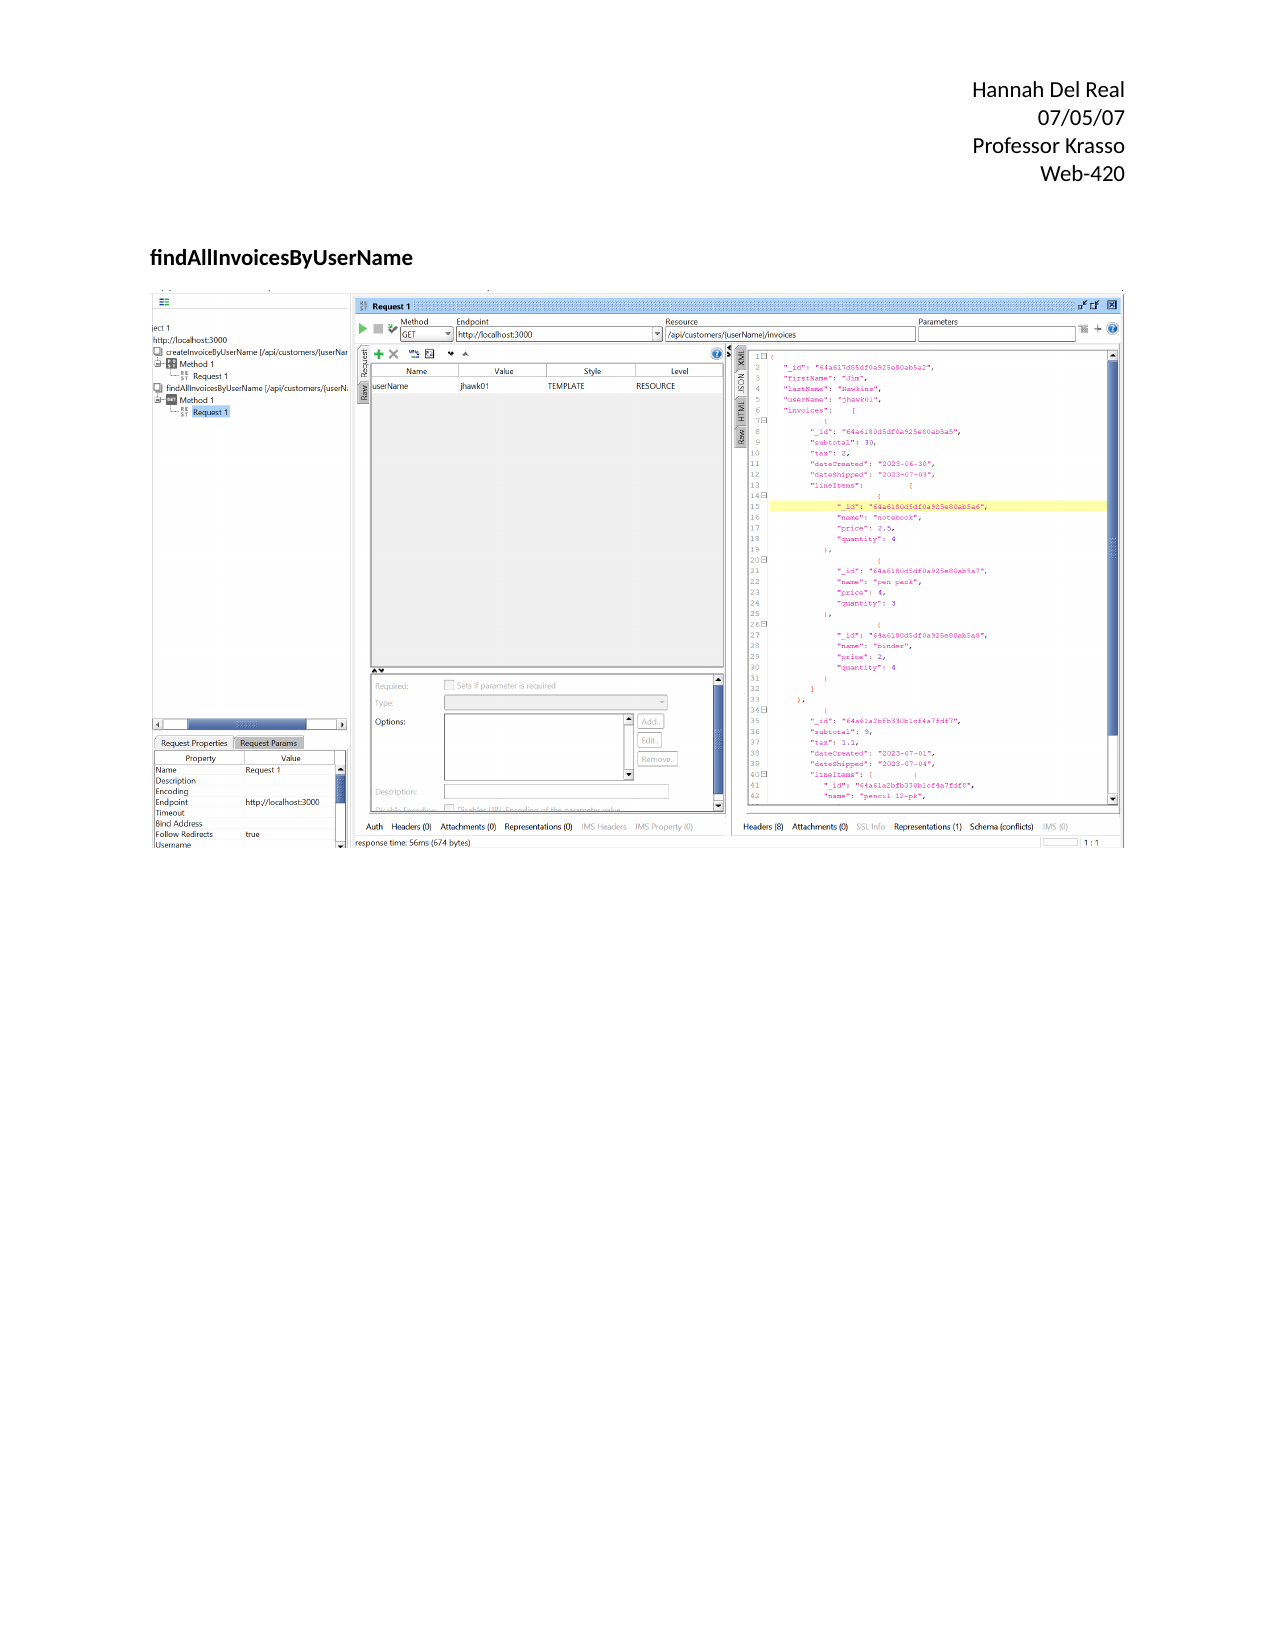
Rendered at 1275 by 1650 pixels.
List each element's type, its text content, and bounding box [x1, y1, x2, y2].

text findAllInvoicesByUserName [150, 243, 1125, 271]
picture [150, 290, 1125, 848]
